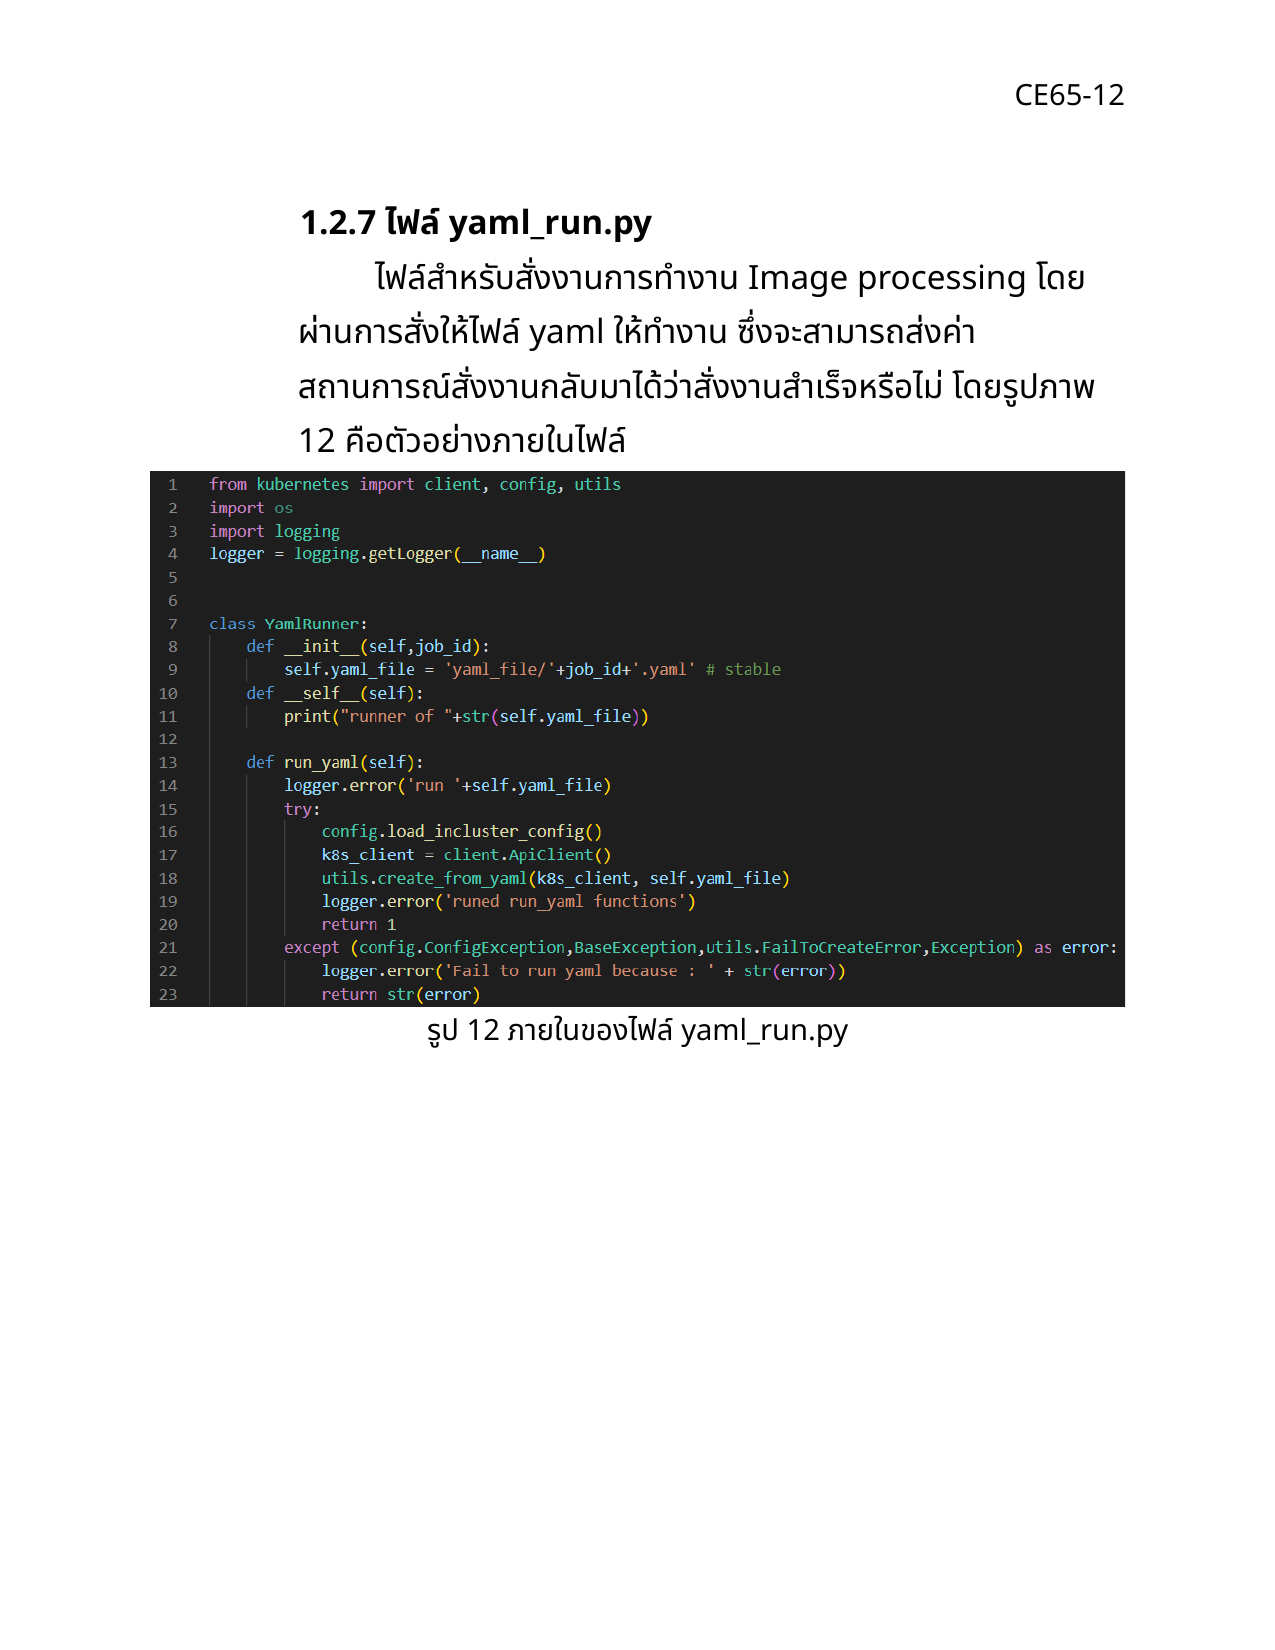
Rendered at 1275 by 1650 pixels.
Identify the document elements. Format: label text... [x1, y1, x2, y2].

list 1.2.7 ไฟล์ yaml_run.py [194, 199, 1125, 249]
picture [150, 471, 1125, 1007]
list รูป 12 ภายในของไฟล์ yaml_run.py [150, 1009, 1125, 1053]
list ไฟล์สำหรับสั่งงานการทำงาน Image processing โดยผ่านการสั่งให้ไฟล์ yaml ให้ทำงาน ซึ่งจะสามารถส่งค่าสถานการณ์สั่งงานกลับมาได้ว่าสั่งงานสำเร็จหรือไม่ โดยรูปภาพ 12 คือตัวอย่างภายในไฟล์ [194, 253, 1125, 468]
